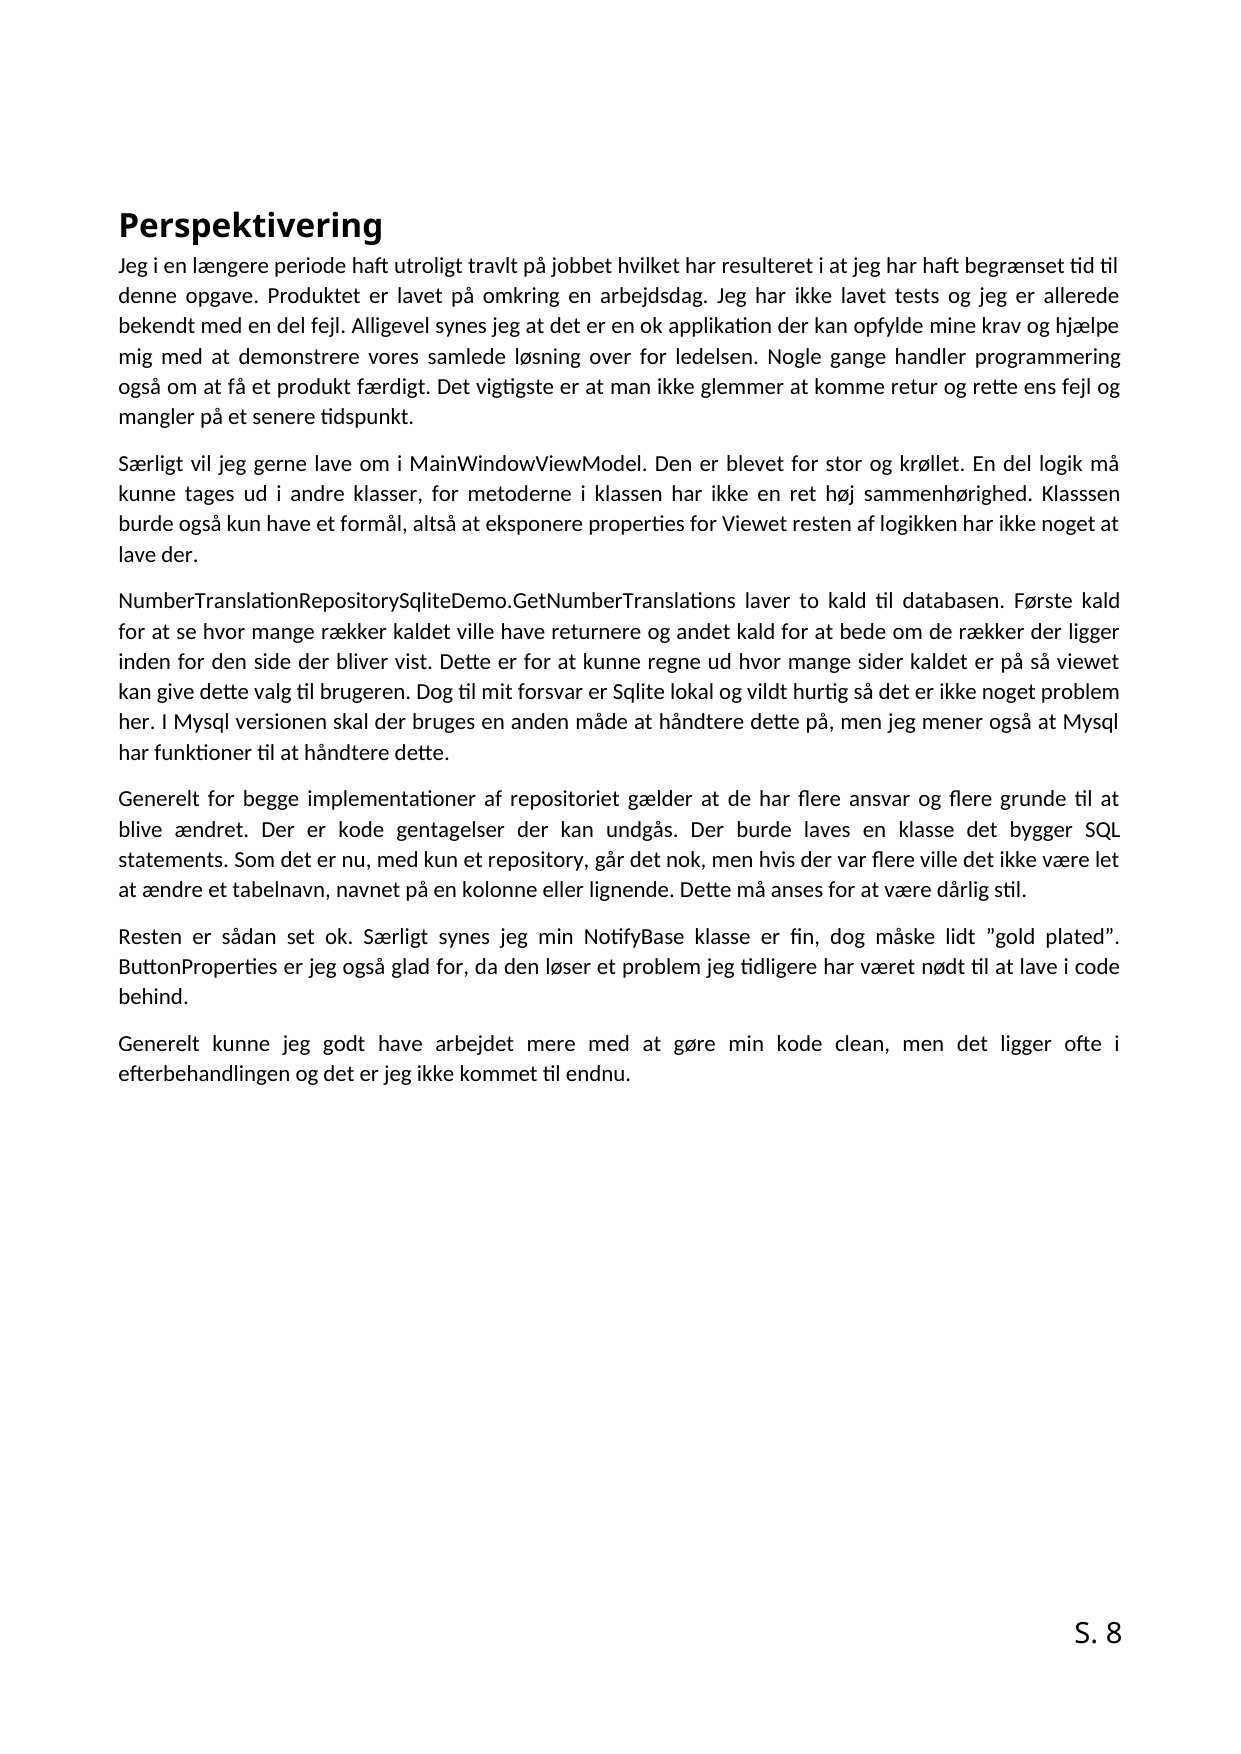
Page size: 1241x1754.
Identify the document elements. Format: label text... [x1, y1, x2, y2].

text Generelt kunne jeg godt have arbejdet mere med at gøre min kode clean, men det ligger ofte i efterbehandlingen og det er jeg ikke kommet til endnu. [118, 1029, 1122, 1087]
text Generelt for begge implementationer af repositoriet gælder at de har flere ansvar og flere grunde til at blive ændret. Der er kode gentagelser der kan undgås. Der burde laves en klasse det bygger SQL statements. Som det er nu, med kun et repository, går det nok, men hvis der var flere ville det ikke være let at ændre et tabelnavn, navnet på en kolonne eller lignende. Dette må anses for at være dårlig stil. [118, 784, 1122, 903]
text NumberTranslationRepositorySqliteDemo.GetNumberTranslations laver to kald til databasen. Første kald for at se hvor mange rækker kaldet ville have returnere og andet kald for at bede om de rækker der ligger inden for den side der bliver vist. Dette er for at kunne regne ud hvor mange sider kaldet er på så viewet kan give dette valg til brugeren. Dog til mit forsvar er Sqlite lokal og vildt hurtig så det er ikke noget problem her. I Mysql versionen skal der bruges en anden måde at håndtere dette på, men jeg mener også at Mysql har funktioner til at håndtere dette. [118, 587, 1122, 766]
text Resten er sådan set ok. Særligt synes jeg min NotifyBase klasse er fin, dog måske lidt ”gold plated”. ButtonProperties er jeg også glad for, da den løser et problem jeg tidligere har været nødt til at lave i code behind. [118, 922, 1122, 1010]
text Jeg i en længere periode haft utroligt travlt på jobbet hvilket har resulteret i at jeg har haft begrænset tid til denne opgave. Produktet er lavet på omkring en arbejdsdag. Jeg har ikke lavet tests og jeg er allerede bekendt med en del fejl. Alligevel synes jeg at det er en ok applikation der kan opfylde mine krav og hjælpe mig med at demonstrere vores samlede løsning over for ledelsen. Nogle gange handler programmering også om at få et produkt færdigt. Det vigtigste er at man ikke glemmer at komme retur og rette ens fejl og mangler på et senere tidspunkt. [118, 251, 1122, 430]
text Særligt vil jeg gerne lave om i MainWindowViewModel. Den er blevet for stor og krøllet. En del logik må kunne tages ud i andre klasser, for metoderne i klassen har ikke en ret høj sammenhørighed. Klasssen burde også kun have et formål, altså at eksponere properties for Viewet resten af logikken har ikke noget at lave der. [118, 449, 1122, 568]
subtitle Perspektivering [118, 202, 1122, 248]
